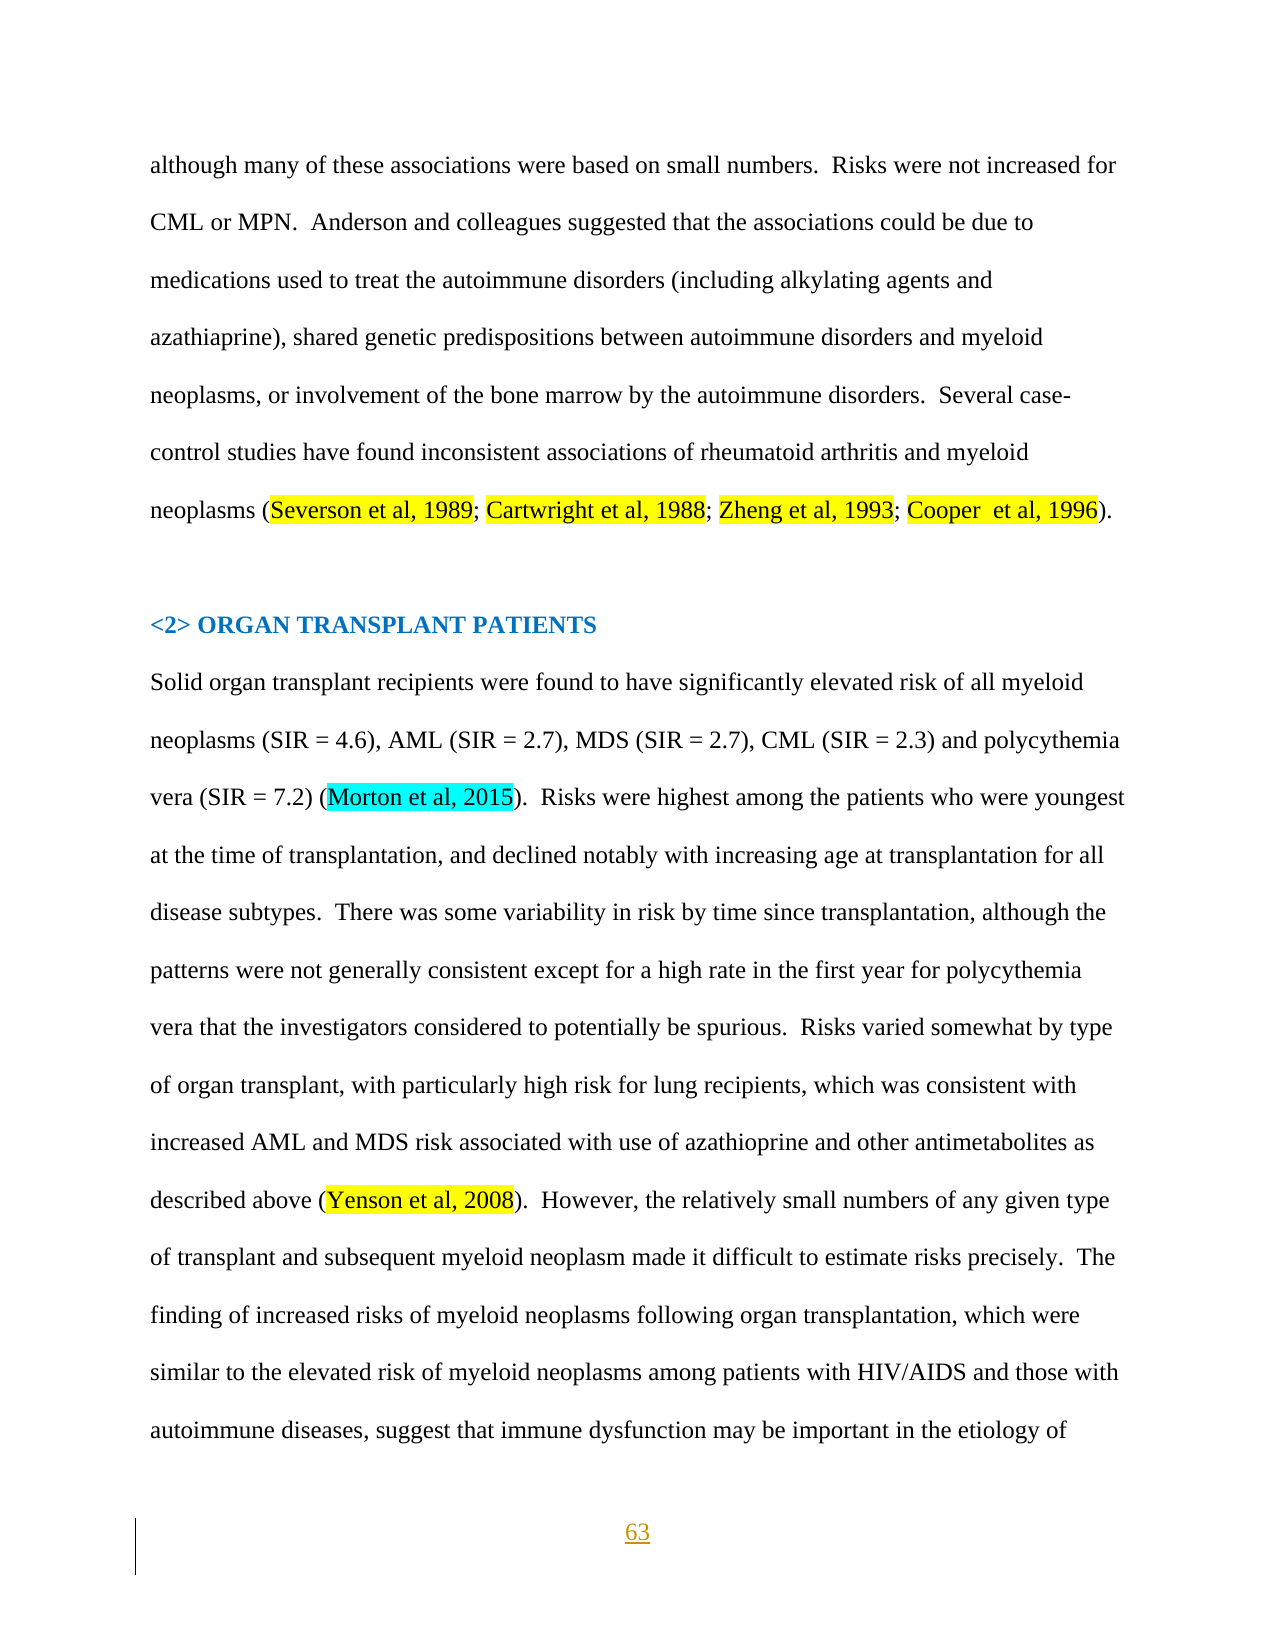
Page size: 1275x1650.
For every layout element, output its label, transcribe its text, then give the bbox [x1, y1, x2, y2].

text <2> ORGAN TRANSPLANT PATIENTS [150, 610, 1125, 639]
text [150, 667, 1125, 1444]
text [150, 150, 1125, 524]
